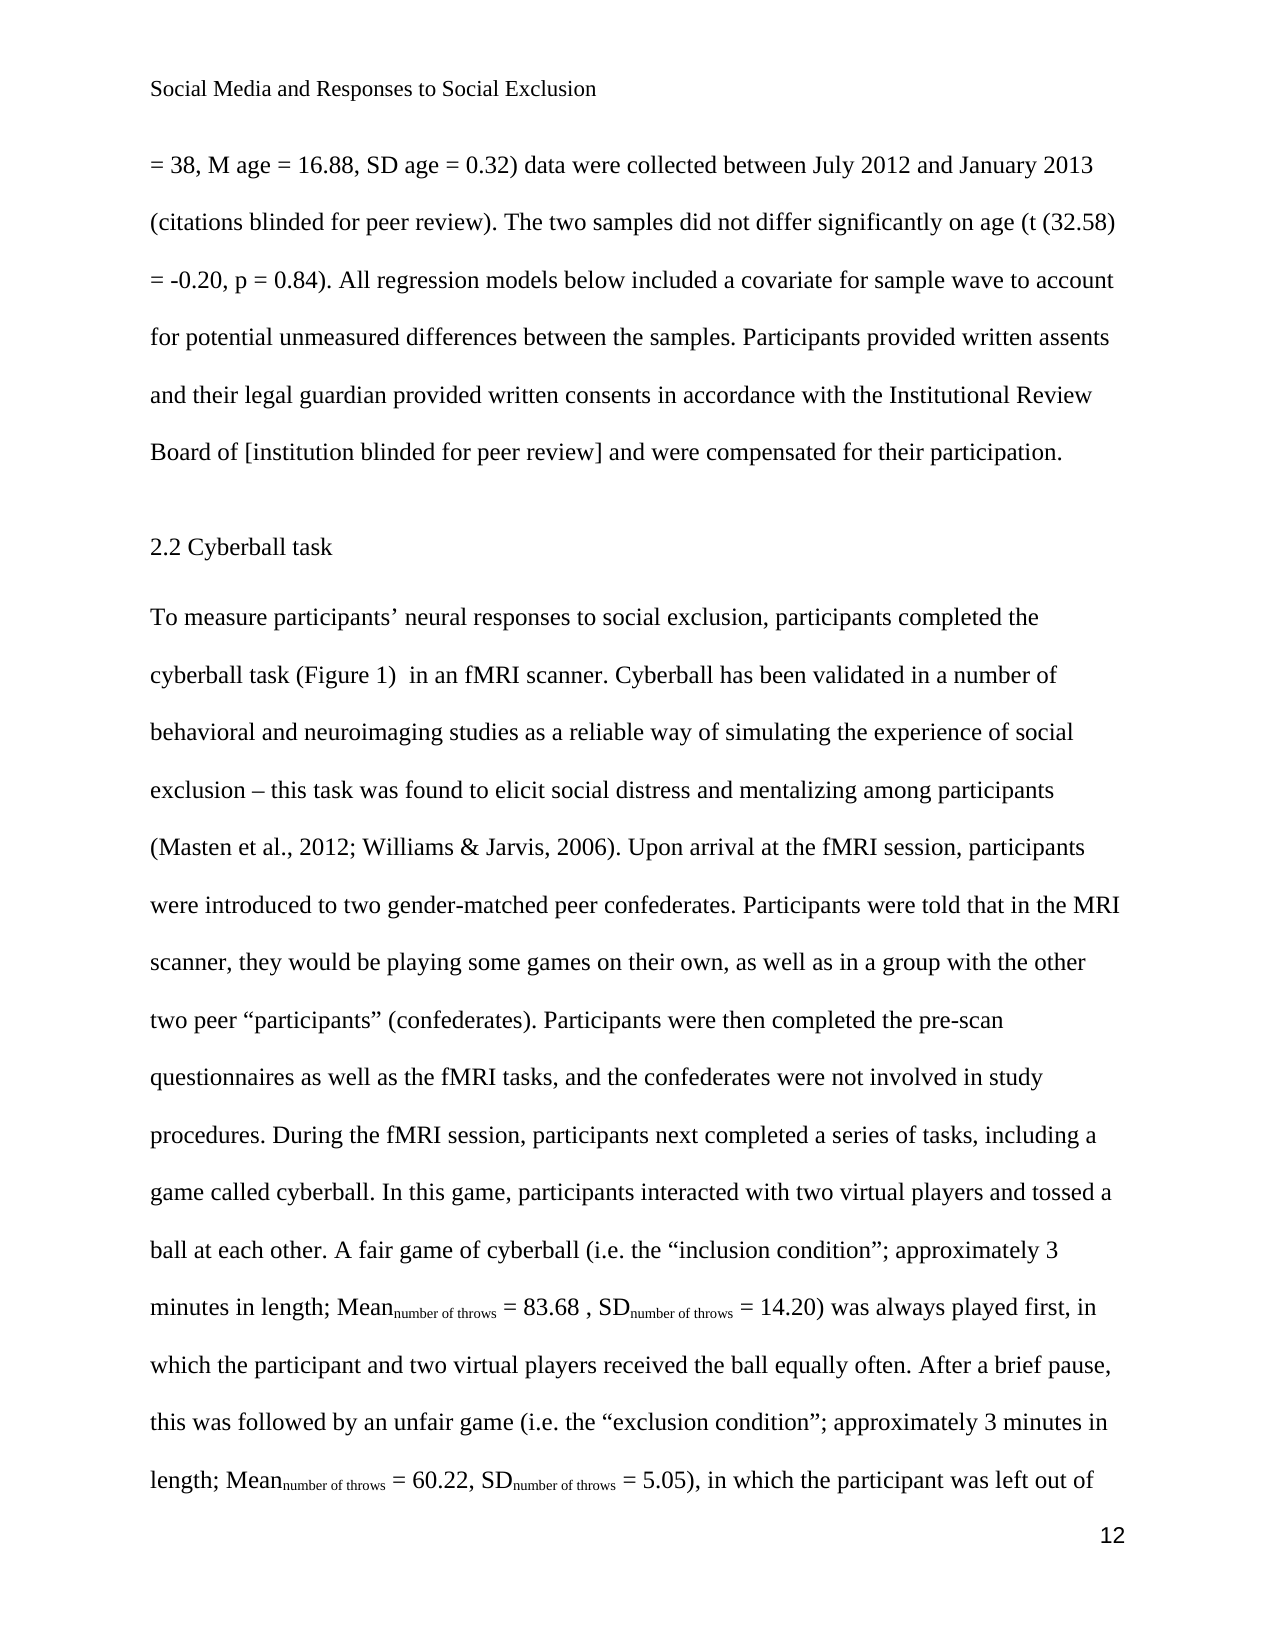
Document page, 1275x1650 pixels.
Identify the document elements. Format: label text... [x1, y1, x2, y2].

subtitle 2.2 Cyberball task [150, 532, 1125, 561]
